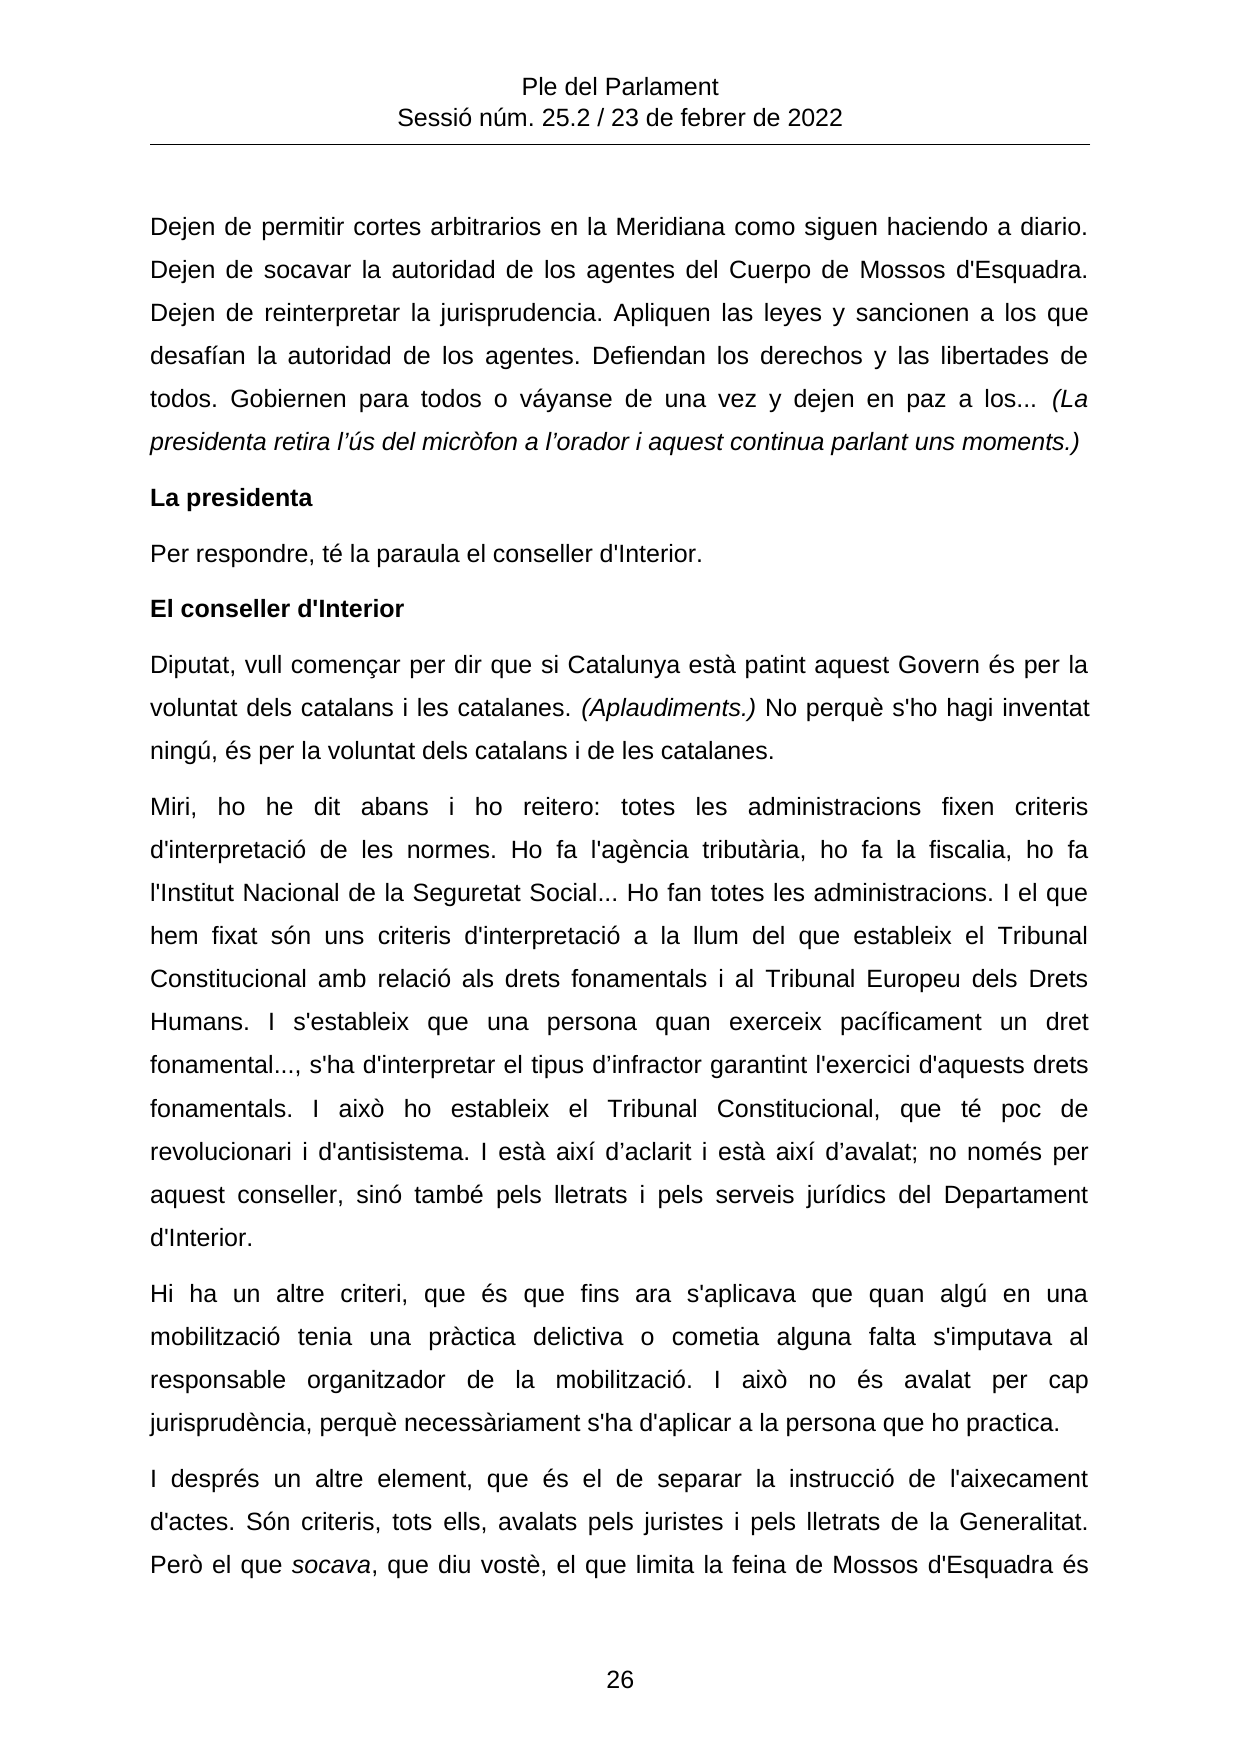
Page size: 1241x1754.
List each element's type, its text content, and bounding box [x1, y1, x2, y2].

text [150, 1464, 1090, 1579]
text Miri, ho he dit abans i ho reitero: totes les administracions fixen criteris d'interpretació de les normes. Ho fa l'agència tributària, ho fa la fiscalia, ho fa l'Institut Nacional de la Seguretat Social... Ho fan totes les administracions. I el que hem fixat són uns criteris d'interpretació a la llum del que estableix el Tribunal Constitucional amb relació als drets fonamentals i al Tribunal Europeu dels Drets Humans. I s'estableix que una persona quan exerceix pacíficament un dret fonamental..., s'ha d'interpretar el tipus d’infractor garantint l'exercici d'aquests drets fonamentals. I això ho estableix el Tribunal Constitucional, que té poc de revolucionari i d'antisistema. I està així d’aclarit i està així d’avalat; no només per aquest conseller, sinó també pels lletrats i pels serveis jurídics del Departament d'Interior. [150, 792, 1090, 1252]
text El conseller d'Interior [150, 594, 1090, 623]
text Hi ha un altre criteri, que és que fins ara s'aplicava que quan algú en una mobilització tenia una pràctica delictiva o cometia alguna falta s'imputava al responsable organitzador de la mobilització. I això no és avalat per cap jurisprudència, perquè necessàriament s'ha d'aplicar a la persona que ho practica. [150, 1279, 1090, 1437]
text La presidenta [150, 483, 1090, 512]
text Per respondre, té la paraula el conseller d'Interior. [150, 539, 1090, 567]
text Diputat, vull començar per dir que si Catalunya està patint aquest Govern és per la voluntat dels catalans i les catalanes. (Aplaudiments.) No perquè s'ho hagi inventat ningú, és per la voluntat dels catalans i de les catalanes. [150, 650, 1090, 765]
text Dejen de permitir cortes arbitrarios en la Meridiana como siguen haciendo a diario. Dejen de socavar la autoridad de los agentes del Cuerpo de Mossos d'Esquadra. Dejen de reinterpretar la jurisprudencia. Apliquen las leyes y sancionen a los que desafían la autoridad de los agentes. Defiendan los derechos y las libertades de todos. Gobiernen para todos o váyanse de una vez y dejen en paz a los... (La presidenta retira l’ús del micròfon a l’orador i aquest continua parlant uns moments.) [150, 212, 1090, 456]
